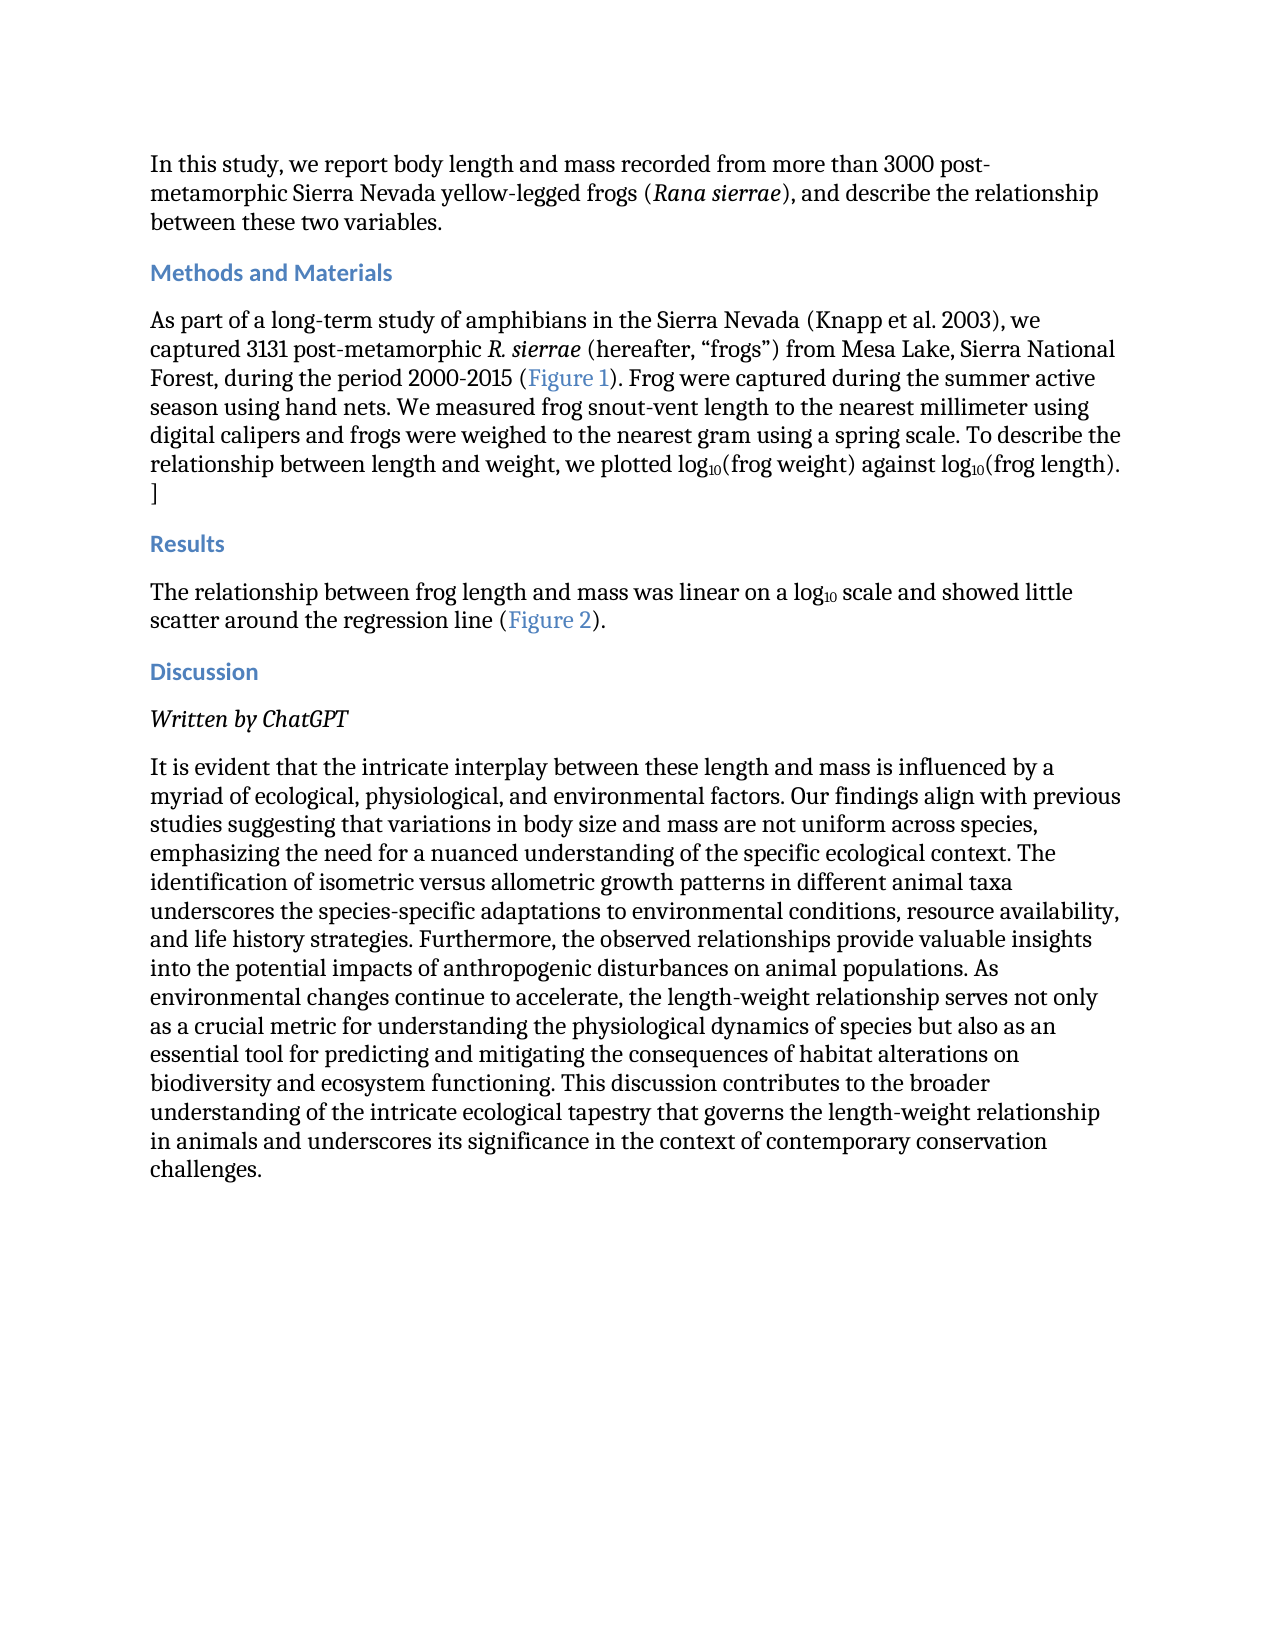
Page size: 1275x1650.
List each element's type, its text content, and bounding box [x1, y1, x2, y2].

text Written by ChatGPT [150, 705, 1125, 734]
text The relationship between frog length and mass was linear on a log10 scale and showed little scatter around the regression line (Figure 2). [150, 578, 1125, 635]
text As part of a long-term study of amphibians in the Sierra Nevada (Knapp et al. 2003), we captured 3131 post-metamorphic R. sierrae (hereafter, “frogs”) from Mesa Lake, Sierra National Forest, during the period 2000-2015 (Figure 1). Frog were captured during the summer active season using hand nets. We measured frog snout-vent length to the nearest millimeter using digital calipers and frogs were weighed to the nearest gram using a spring scale. To describe the relationship between length and weight, we plotted log10(frog weight) against log10(frog length). ] [150, 306, 1125, 508]
text It is evident that the intricate interplay between these length and mass is influenced by a myriad of ecological, physiological, and environmental factors. Our findings align with previous studies suggesting that variations in body size and mass are not uniform across species, emphasizing the need for a nuanced understanding of the specific ecological context. The identification of isometric versus allometric growth patterns in different animal taxa underscores the species-specific adaptations to environmental conditions, resource availability, and life history strategies. Furthermore, the observed relationships provide valuable insights into the potential impacts of anthropogenic disturbances on animal populations. As environmental changes continue to accelerate, the length-weight relationship serves not only as a crucial metric for understanding the physiological dynamics of species but also as an essential tool for predicting and mitigating the consequences of habitat alterations on biodiversity and ecosystem functioning. This discussion contributes to the broader understanding of the intricate ecological tapestry that governs the length-weight relationship in animals and underscores its significance in the context of contemporary conservation challenges. [150, 753, 1125, 1184]
subtitle Discussion [150, 656, 1125, 687]
subtitle Methods and Materials [150, 257, 1125, 288]
subtitle Results [150, 528, 1125, 559]
